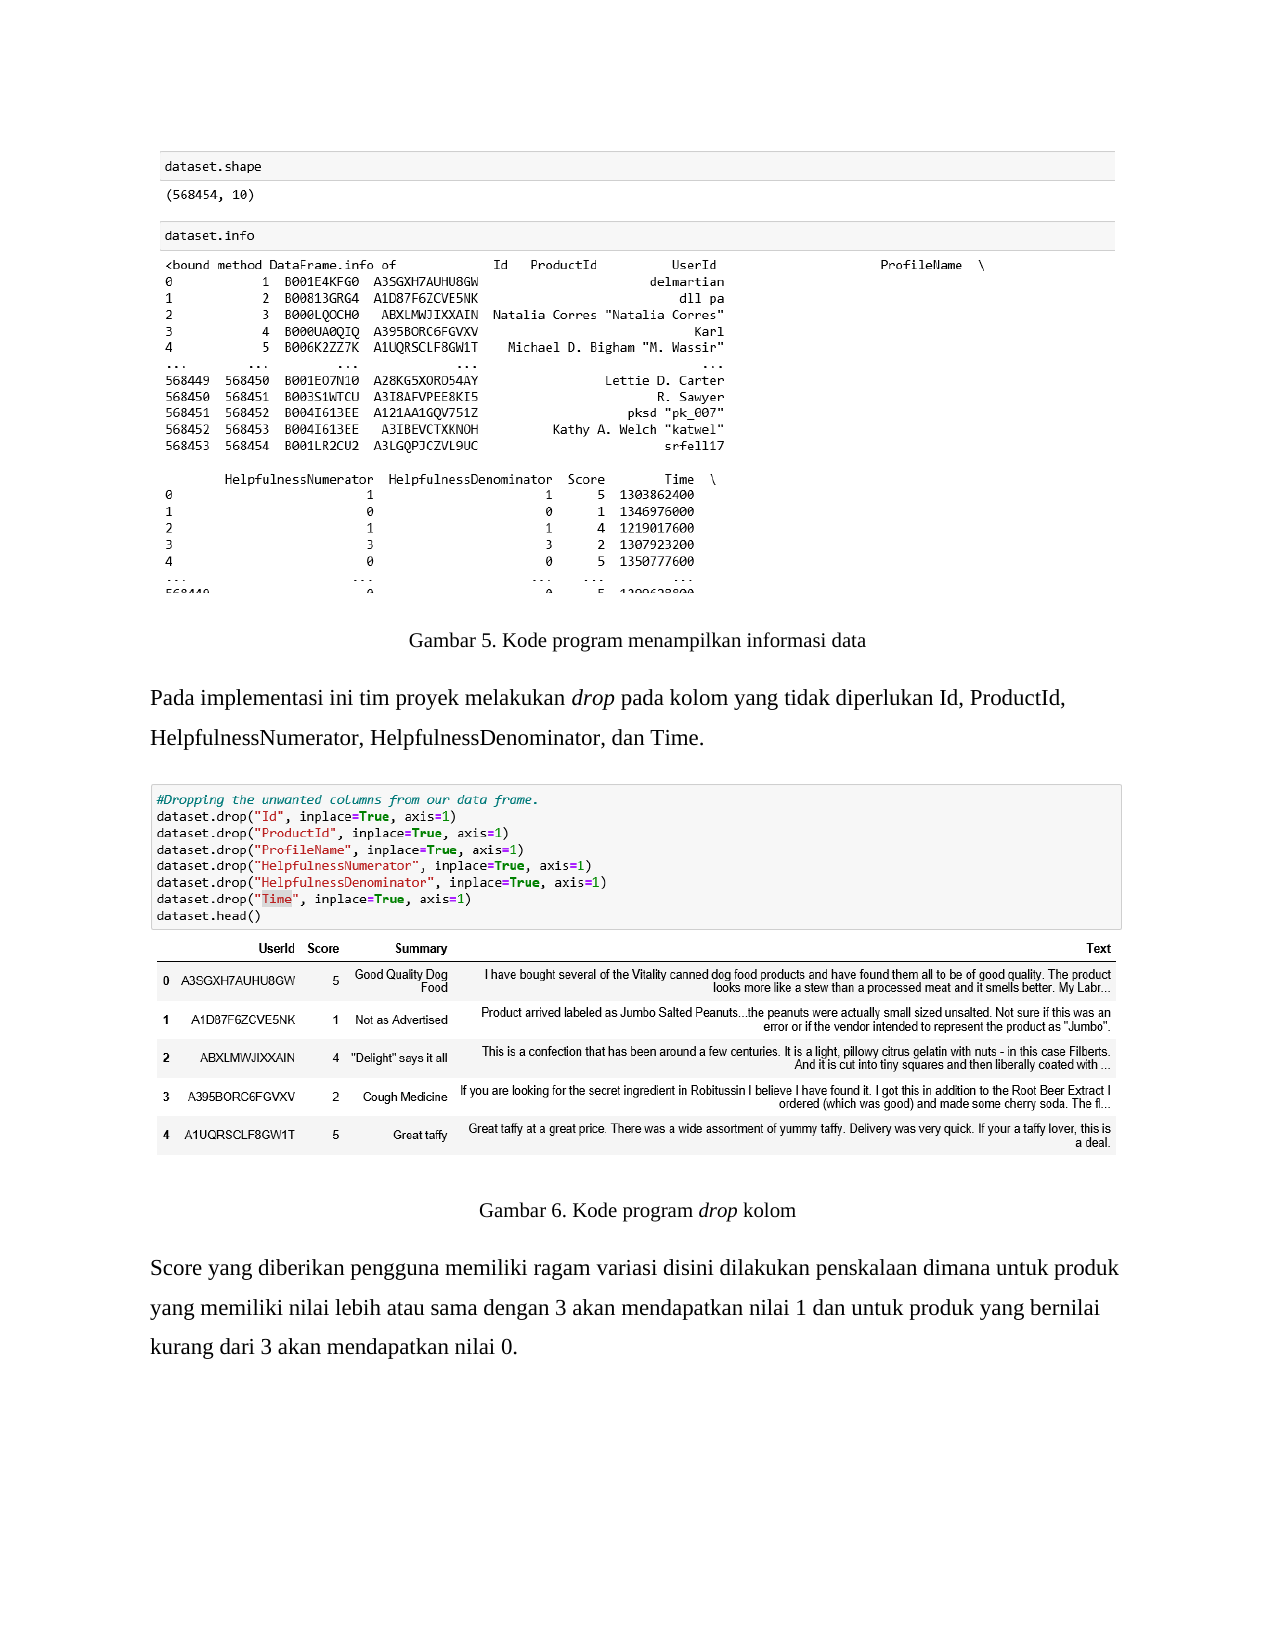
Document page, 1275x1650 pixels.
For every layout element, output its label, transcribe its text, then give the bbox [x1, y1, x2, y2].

text Score yang diberikan pengguna memiliki ragam variasi disini dilakukan penskalaan dimana untuk produk yang memiliki nilai lebih atau sama dengan 3 akan mendapatkan nilai 1 dan untuk produk yang bernilai kurang dari 3 akan mendapatkan nilai 0. [150, 1254, 1125, 1360]
text Gambar 6. Kode program drop kolom [150, 1198, 1125, 1222]
text Gambar 5. Kode program menampilkan informasi data [150, 628, 1125, 652]
picture [160, 150, 1115, 593]
picture [150, 784, 1125, 1163]
text Pada implementasi ini tim proyek melakukan drop pada kolom yang tidak diperlukan Id, ProductId, HelpfulnessNumerator, HelpfulnessDenominator, dan Time. [150, 684, 1125, 750]
